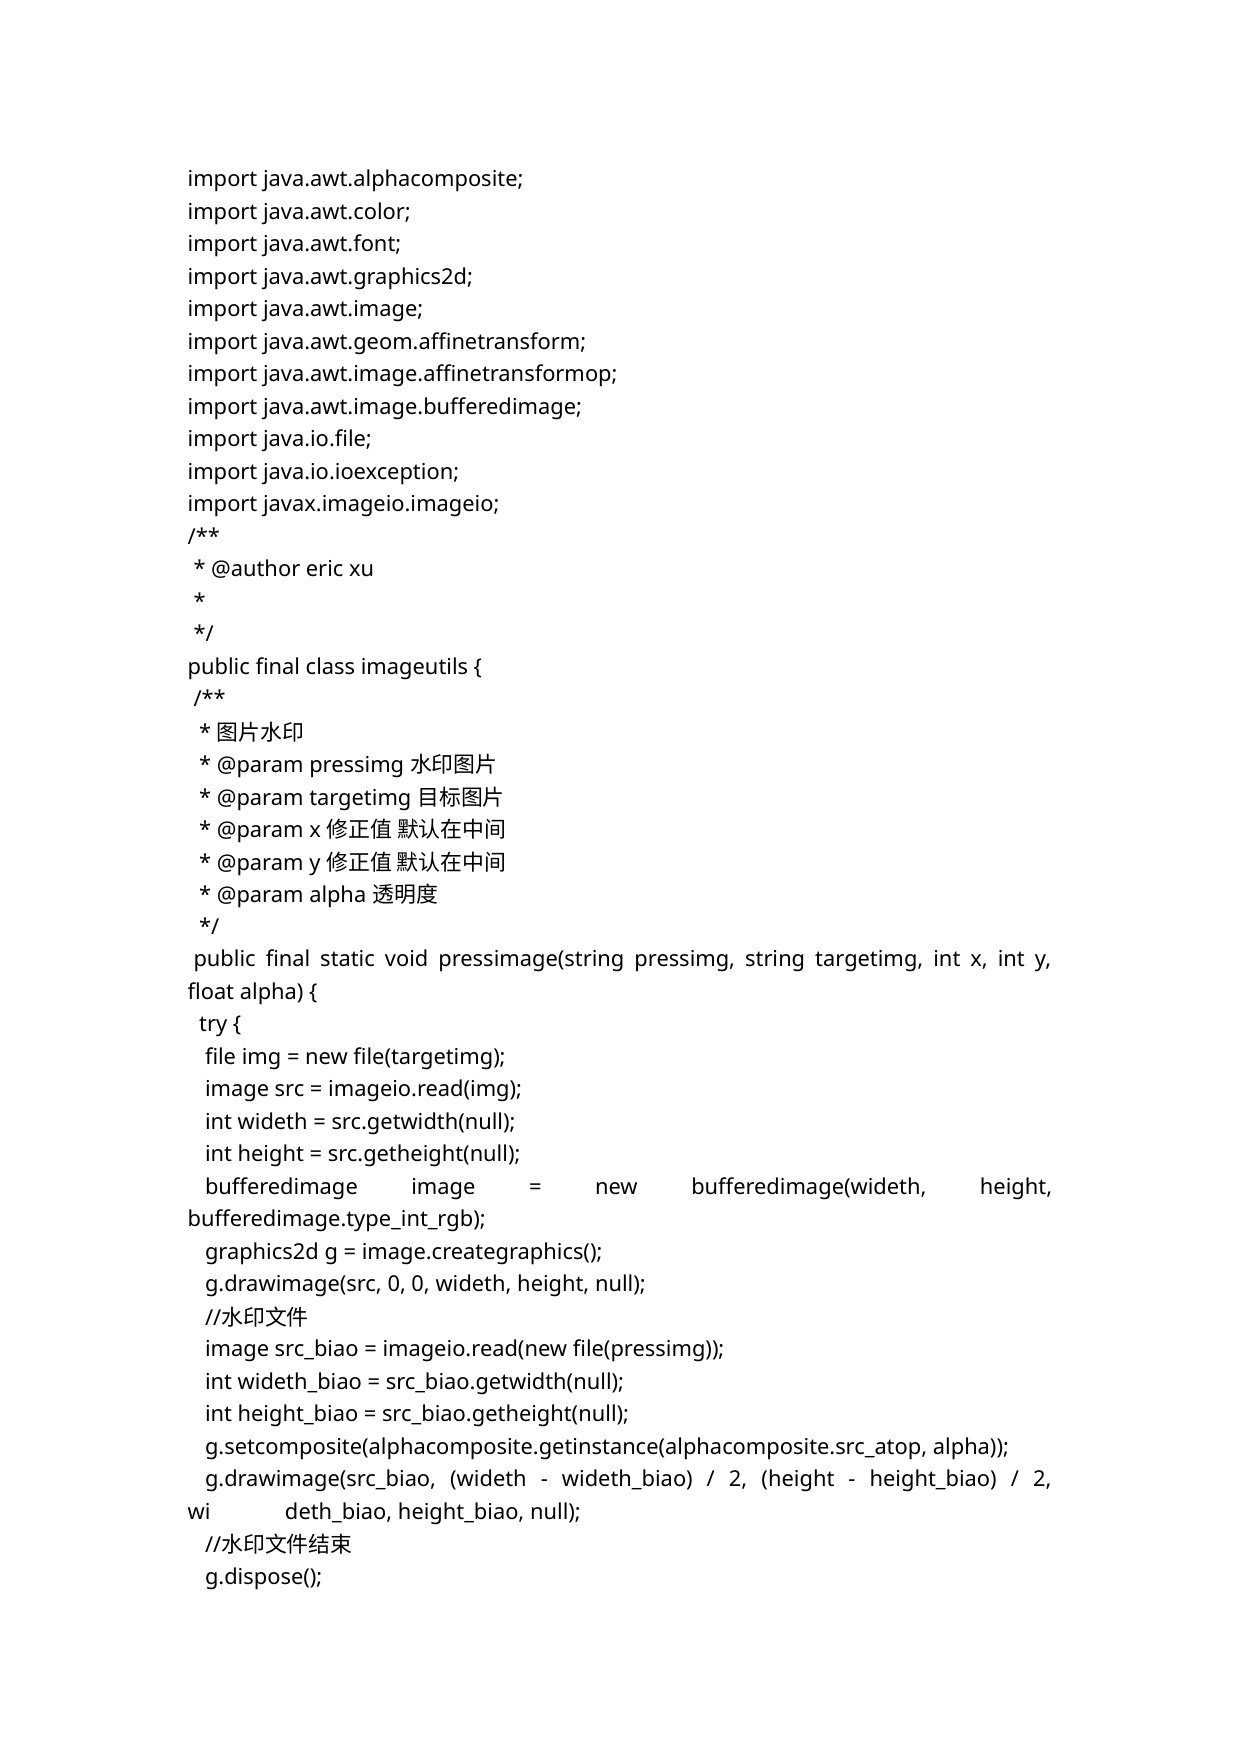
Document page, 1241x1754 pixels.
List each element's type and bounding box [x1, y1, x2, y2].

text [187, 162, 1053, 1592]
